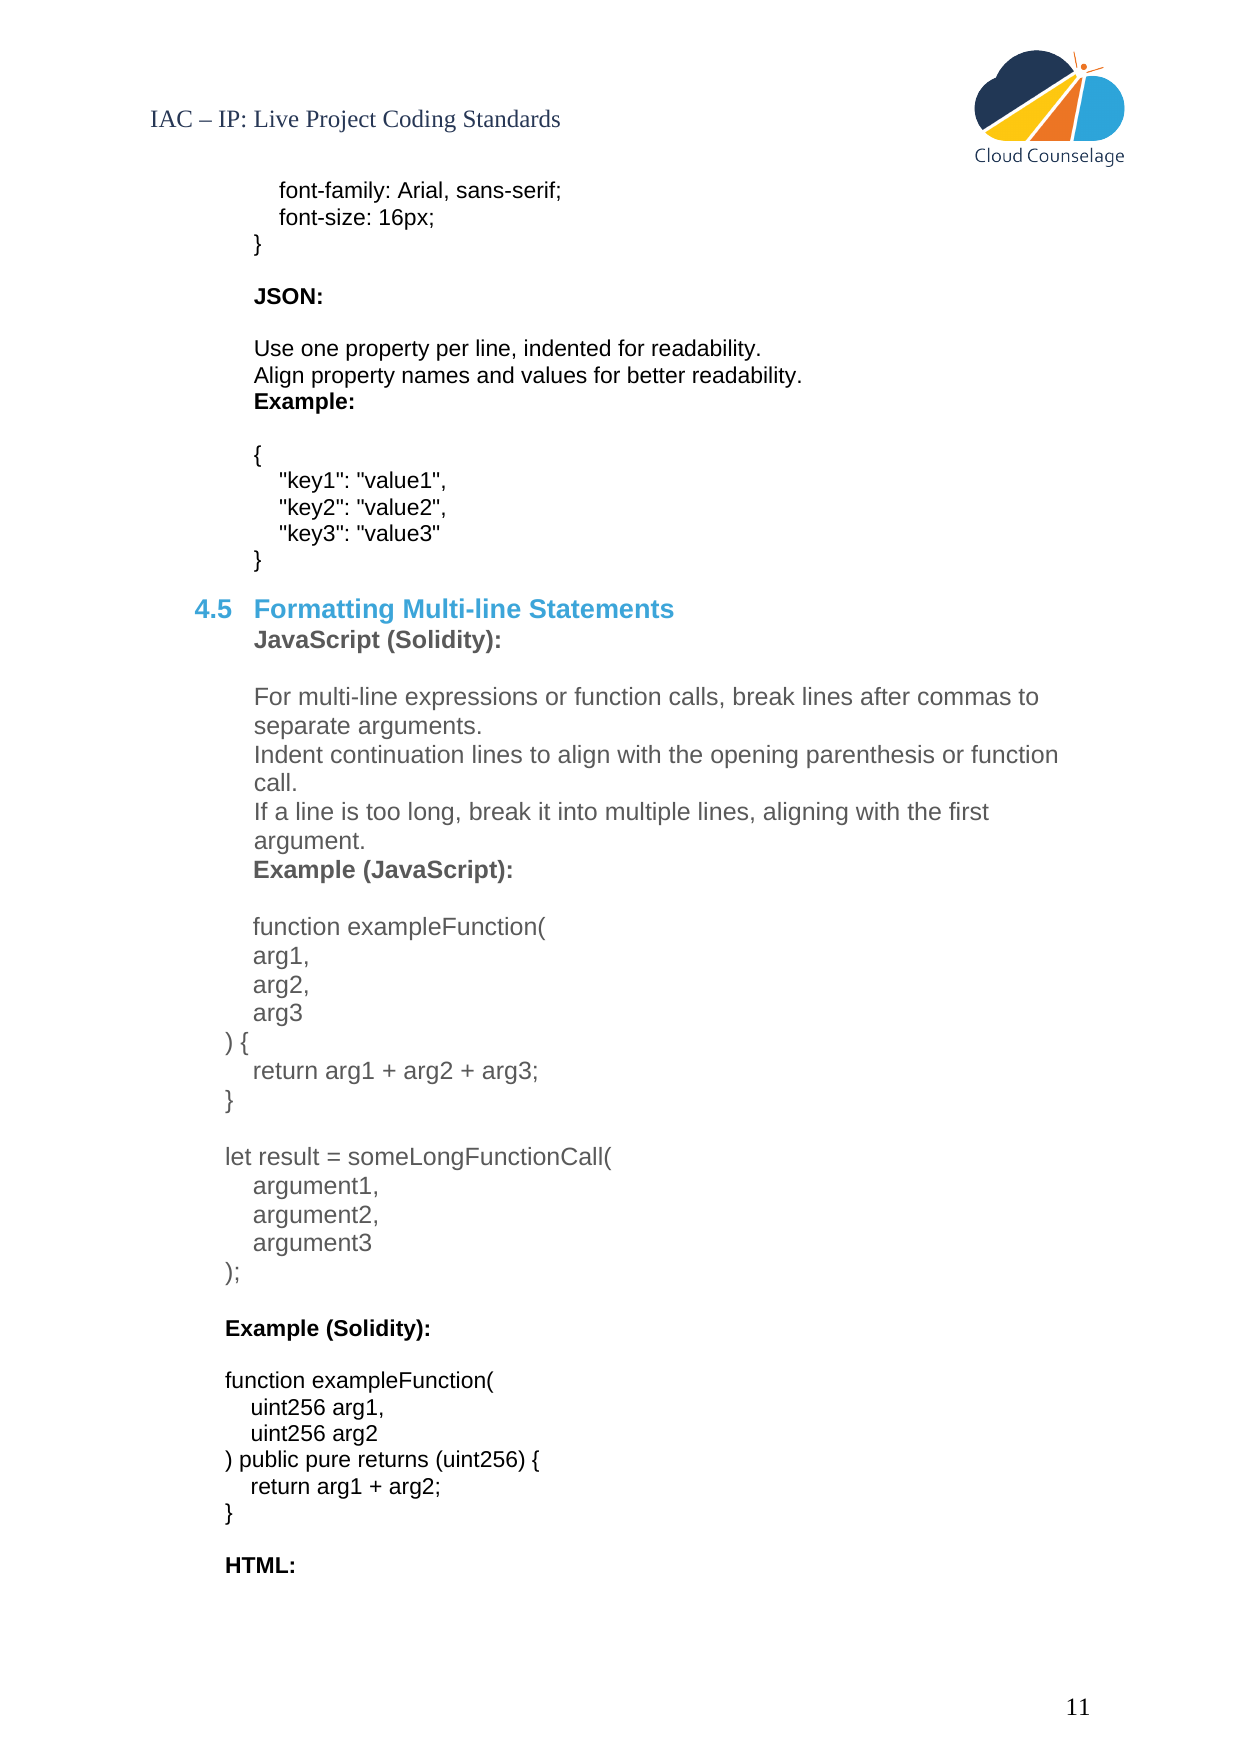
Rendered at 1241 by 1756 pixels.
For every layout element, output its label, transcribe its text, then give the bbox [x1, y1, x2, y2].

text For multi-line expressions or function calls, break lines after commas to separate arguments. [253, 682, 1090, 739]
text font-family: Arial, sans-serif; [178, 177, 1090, 203]
text uint256 arg1, [225, 1394, 1090, 1420]
text arg2, [225, 969, 1090, 998]
text JavaScript (Solidity): [178, 624, 1090, 653]
text function exampleFunction( [225, 912, 1090, 941]
text argument3 [225, 1228, 1090, 1257]
text HTML: [225, 1552, 1090, 1578]
text "key2": "value2", [178, 493, 1090, 520]
text Use one property per line, indented for readability. [178, 335, 1090, 362]
text argument2, [225, 1199, 1090, 1228]
picture [974, 50, 1125, 167]
text argument1, [225, 1171, 1090, 1199]
text Example (Solidity): [225, 1314, 1090, 1341]
text uint256 arg2 [225, 1420, 1090, 1446]
text If a line is too long, break it into multiple lines, aligning with the first argument. [253, 797, 1090, 854]
text return arg1 + arg2 + arg3; [225, 1056, 1090, 1084]
text ); [225, 1257, 1090, 1286]
text ) { [225, 1027, 1090, 1056]
text JSON: [178, 283, 1090, 309]
text } [178, 546, 1090, 572]
text Indent continuation lines to align with the opening parenthesis or function call. [253, 739, 1090, 797]
text Example: [178, 388, 1090, 414]
text function exampleFunction( [225, 1367, 1090, 1394]
text return arg1 + arg2; [225, 1473, 1090, 1499]
subtitle Formatting Multi-line Statements [194, 593, 1090, 624]
text arg1, [225, 941, 1090, 969]
text { [178, 441, 1090, 467]
text Align property names and values for better readability. [178, 362, 1090, 388]
text font-size: 16px; [178, 203, 1090, 230]
text } [225, 1499, 1090, 1525]
text "key1": "value1", [178, 467, 1090, 493]
text "key3": "value3" [178, 520, 1090, 546]
text } [225, 1084, 1090, 1113]
text } [178, 230, 1090, 256]
text arg3 [225, 998, 1090, 1027]
text Example (JavaScript): [225, 854, 1090, 883]
text ) public pure returns (uint256) { [225, 1446, 1090, 1473]
text let result = someLongFunctionCall( [225, 1142, 1090, 1171]
